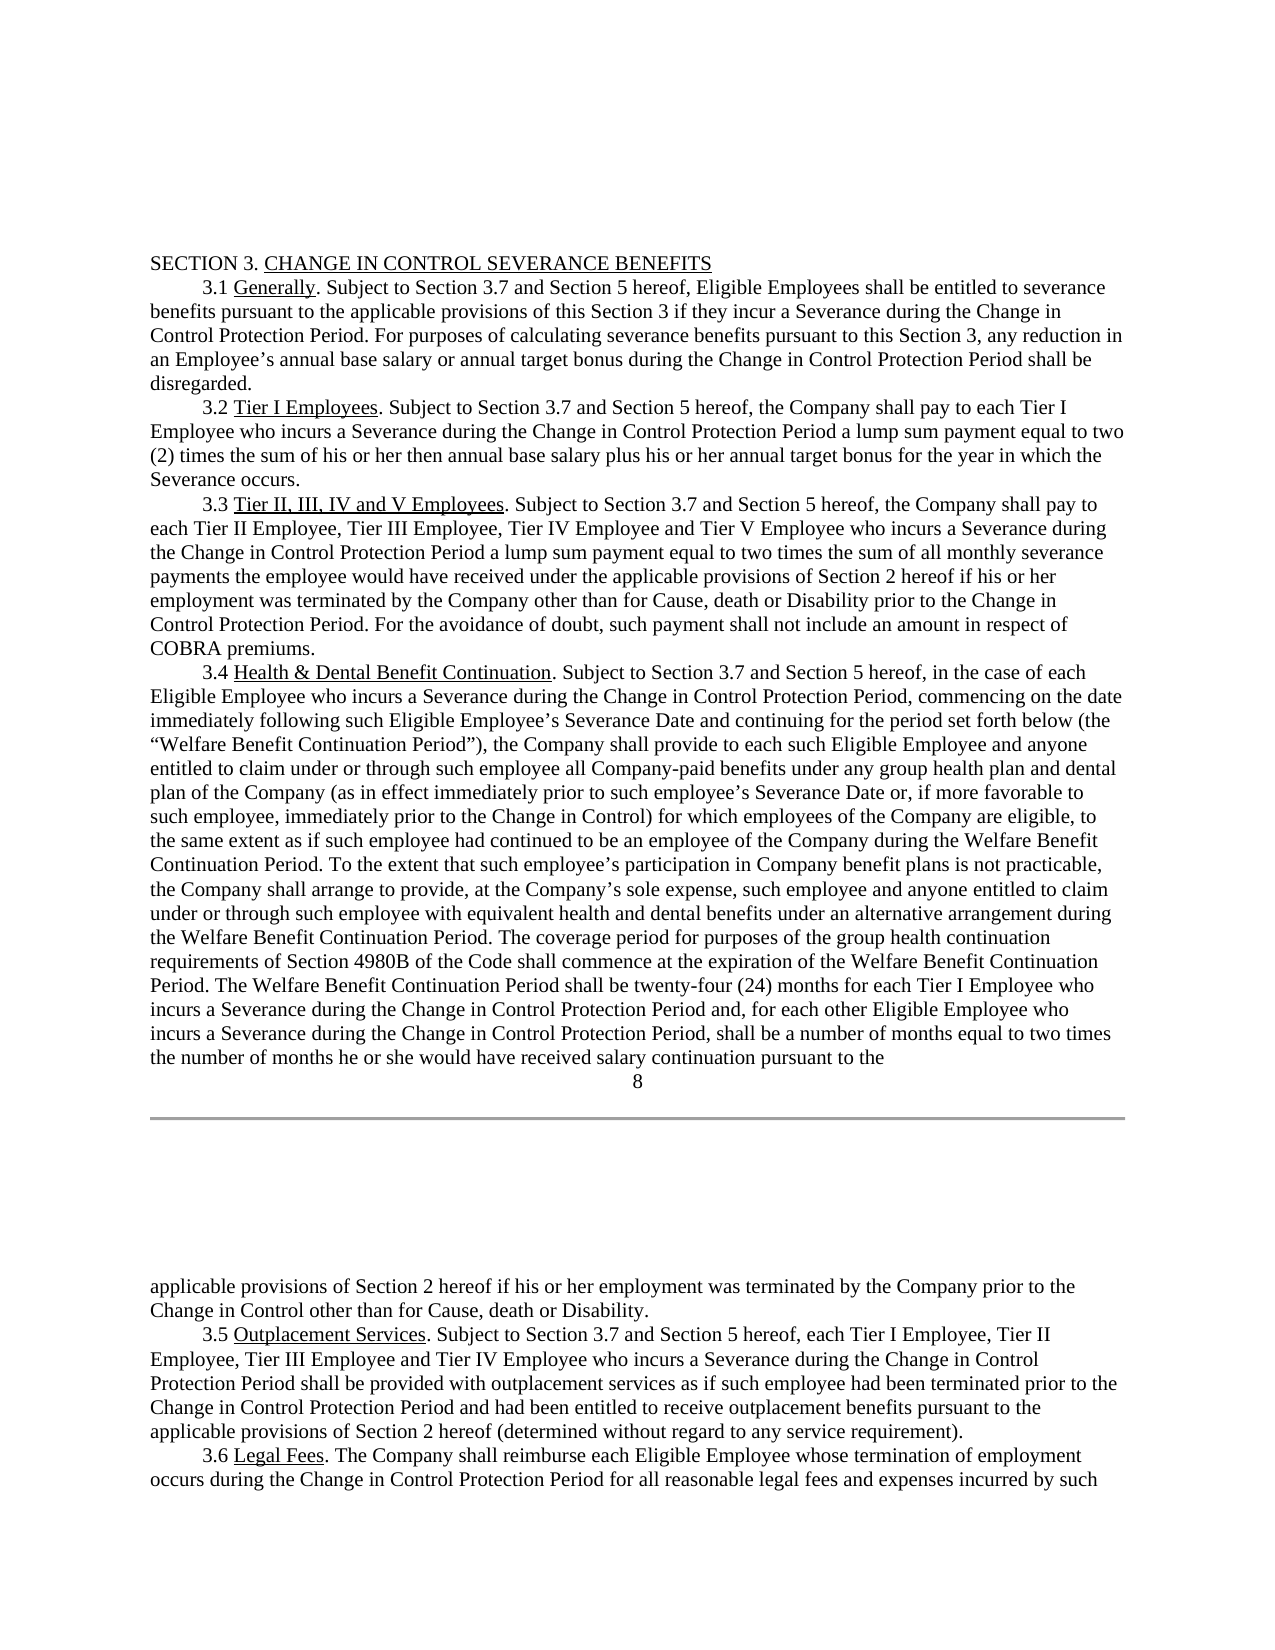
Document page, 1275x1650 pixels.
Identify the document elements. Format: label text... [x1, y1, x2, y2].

text 3.5 Outplacement Services. Subject to Section 3.7 and Section 5 hereof, each Tier I Employee, Tier II Employee, Tier III Employee and Tier IV Employee who incurs a Severance during the Change in Control Protection Period shall be provided with outplacement services as if such employee had been terminated prior to the Change in Control Protection Period and had been entitled to receive outplacement benefits pursuant to the applicable provisions of Section 2 hereof (determined without regard to any service requirement). [150, 1322, 1125, 1443]
text 3.3 Tier II, III, IV and V Employees. Subject to Section 3.7 and Section 5 hereof, the Company shall pay to each Tier II Employee, Tier III Employee, Tier IV Employee and Tier V Employee who incurs a Severance during the Change in Control Protection Period a lump sum payment equal to two times the sum of all monthly severance payments the employee would have received under the applicable provisions of Section 2 hereof if his or her employment was terminated by the Company other than for Cause, death or Disability prior to the Change in Control Protection Period. For the avoidance of doubt, such payment shall not include an amount in respect of COBRA premiums. [150, 491, 1125, 660]
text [150, 1443, 1125, 1491]
text SECTION 3. CHANGE IN CONTROL SEVERANCE BENEFITS [150, 251, 1125, 275]
text 3.4 Health & Dental Benefit Continuation. Subject to Section 3.7 and Section 5 hereof, in the case of each Eligible Employee who incurs a Severance during the Change in Control Protection Period, commencing on the date immediately following such Eligible Employee’s Severance Date and continuing for the period set forth below (the “Welfare Benefit Continuation Period”), the Company shall provide to each such Eligible Employee and anyone entitled to claim under or through such employee all Company-paid benefits under any group health plan and dental plan of the Company (as in effect immediately prior to such employee’s Severance Date or, if more favorable to such employee, immediately prior to the Change in Control) for which employees of the Company are eligible, to the same extent as if such employee had continued to be an employee of the Company during the Welfare Benefit Continuation Period. To the extent that such employee’s participation in Company benefit plans is not practicable, the Company shall arrange to provide, at the Company’s sole expense, such employee and anyone entitled to claim under or through such employee with equivalent health and dental benefits under an alternative arrangement during the Welfare Benefit Continuation Period. The coverage period for purposes of the group health continuation requirements of Section 4980B of the Code shall commence at the expiration of the Welfare Benefit Continuation Period. The Welfare Benefit Continuation Period shall be twenty-four (24) months for each Tier I Employee who incurs a Severance during the Change in Control Protection Period and, for each other Eligible Employee who incurs a Severance during the Change in Control Protection Period, shall be a number of months equal to two times the number of months he or she would have received salary continuation pursuant to the [150, 660, 1125, 1069]
text applicable provisions of Section 2 hereof if his or her employment was terminated by the Company prior to the Change in Control other than for Cause, death or Disability. [150, 1274, 1125, 1322]
text 3.2 Tier I Employees. Subject to Section 3.7 and Section 5 hereof, the Company shall pay to each Tier I Employee who incurs a Severance during the Change in Control Protection Period a lump sum payment equal to two (2) times the sum of his or her then annual base salary plus his or her annual target bonus for the year in which the Severance occurs. [150, 395, 1125, 491]
text 3.1 Generally. Subject to Section 3.7 and Section 5 hereof, Eligible Employees shall be entitled to severance benefits pursuant to the applicable provisions of this Section 3 if they incur a Severance during the Change in Control Protection Period. For purposes of calculating severance benefits pursuant to this Section 3, any reduction in an Employee’s annual base salary or annual target bonus during the Change in Control Protection Period shall be disregarded. [150, 275, 1125, 395]
text 8 [150, 1069, 1125, 1093]
